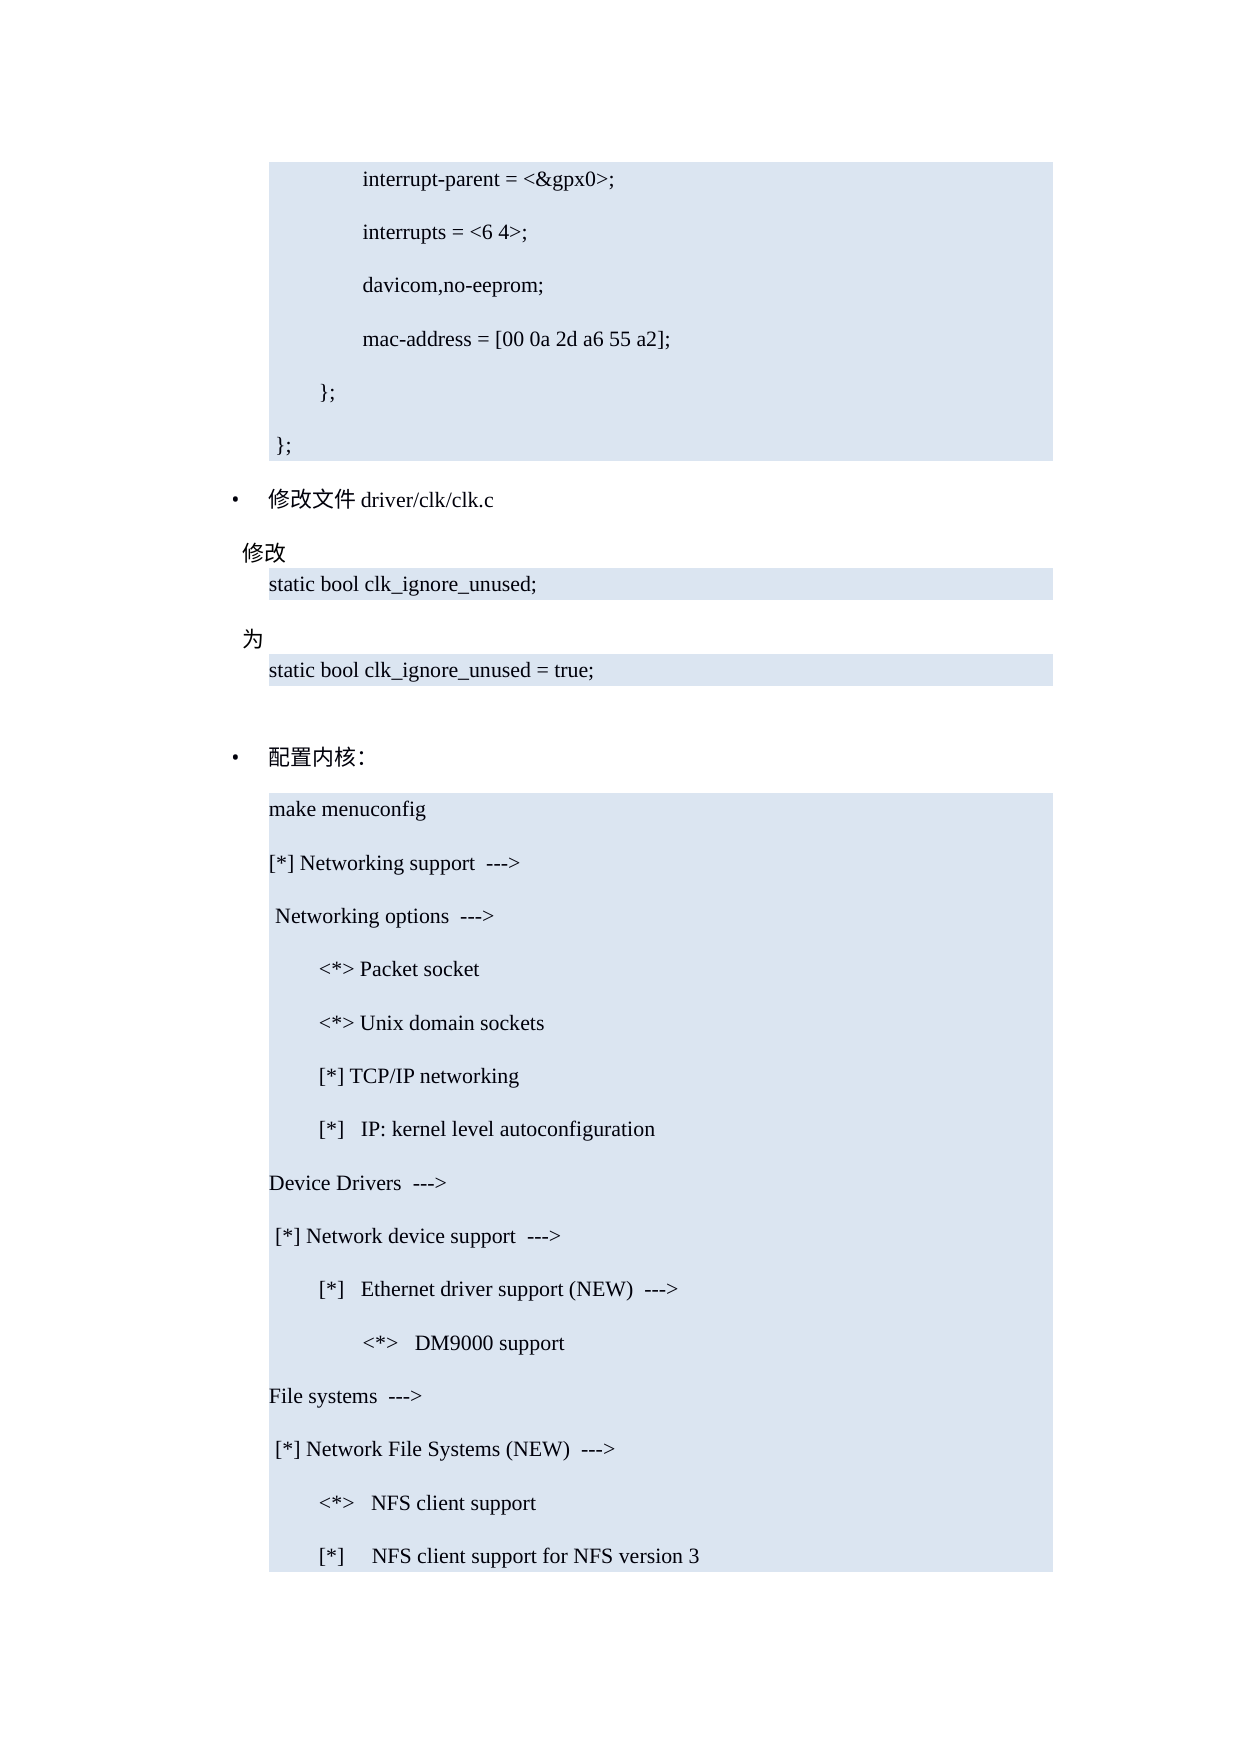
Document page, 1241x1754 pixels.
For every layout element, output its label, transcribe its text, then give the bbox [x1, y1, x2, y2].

text [*] Ethernet driver support (NEW) ---> [269, 1273, 1053, 1305]
text Device Drivers ---> [269, 1166, 1053, 1199]
text [*] IP: kernel level autoconfiguration [269, 1113, 1053, 1145]
text static bool clk_ignore_unused = true; [269, 654, 1053, 686]
text <*> NFS client support [269, 1486, 1053, 1519]
text davicom,no-eeprom; [269, 269, 1053, 301]
text [*] Network File Systems (NEW) ---> [269, 1433, 1053, 1465]
text static bool clk_ignore_unused; [269, 568, 1053, 600]
text <*> DM9000 support [269, 1326, 1053, 1359]
text <*> Unix domain sockets [269, 1006, 1053, 1039]
text File systems ---> [269, 1379, 1053, 1412]
text interrupts = <6 4>; [269, 215, 1053, 248]
text interrupt-parent = <&gpx0>; [269, 162, 1053, 194]
text [*] NFS client support for NFS version 3 [269, 1539, 1053, 1572]
text [*] TCP/IP networking [269, 1059, 1053, 1092]
text [*] Network device support ---> [269, 1219, 1053, 1252]
text 为 [231, 621, 1053, 654]
text [*] Networking support ---> [269, 846, 1053, 879]
text <*> Packet socket [269, 953, 1053, 985]
text }; [269, 429, 1053, 461]
list 修改文件driver/clk/clk.c [231, 482, 1053, 514]
text mac-address = [00 0a 2d a6 55 a2]; [269, 322, 1053, 354]
text make menuconfig [269, 793, 1053, 825]
text 修改 [231, 535, 1053, 568]
text }; [269, 375, 1053, 408]
list 配置内核： [231, 739, 1053, 772]
text Networking options ---> [269, 899, 1053, 932]
